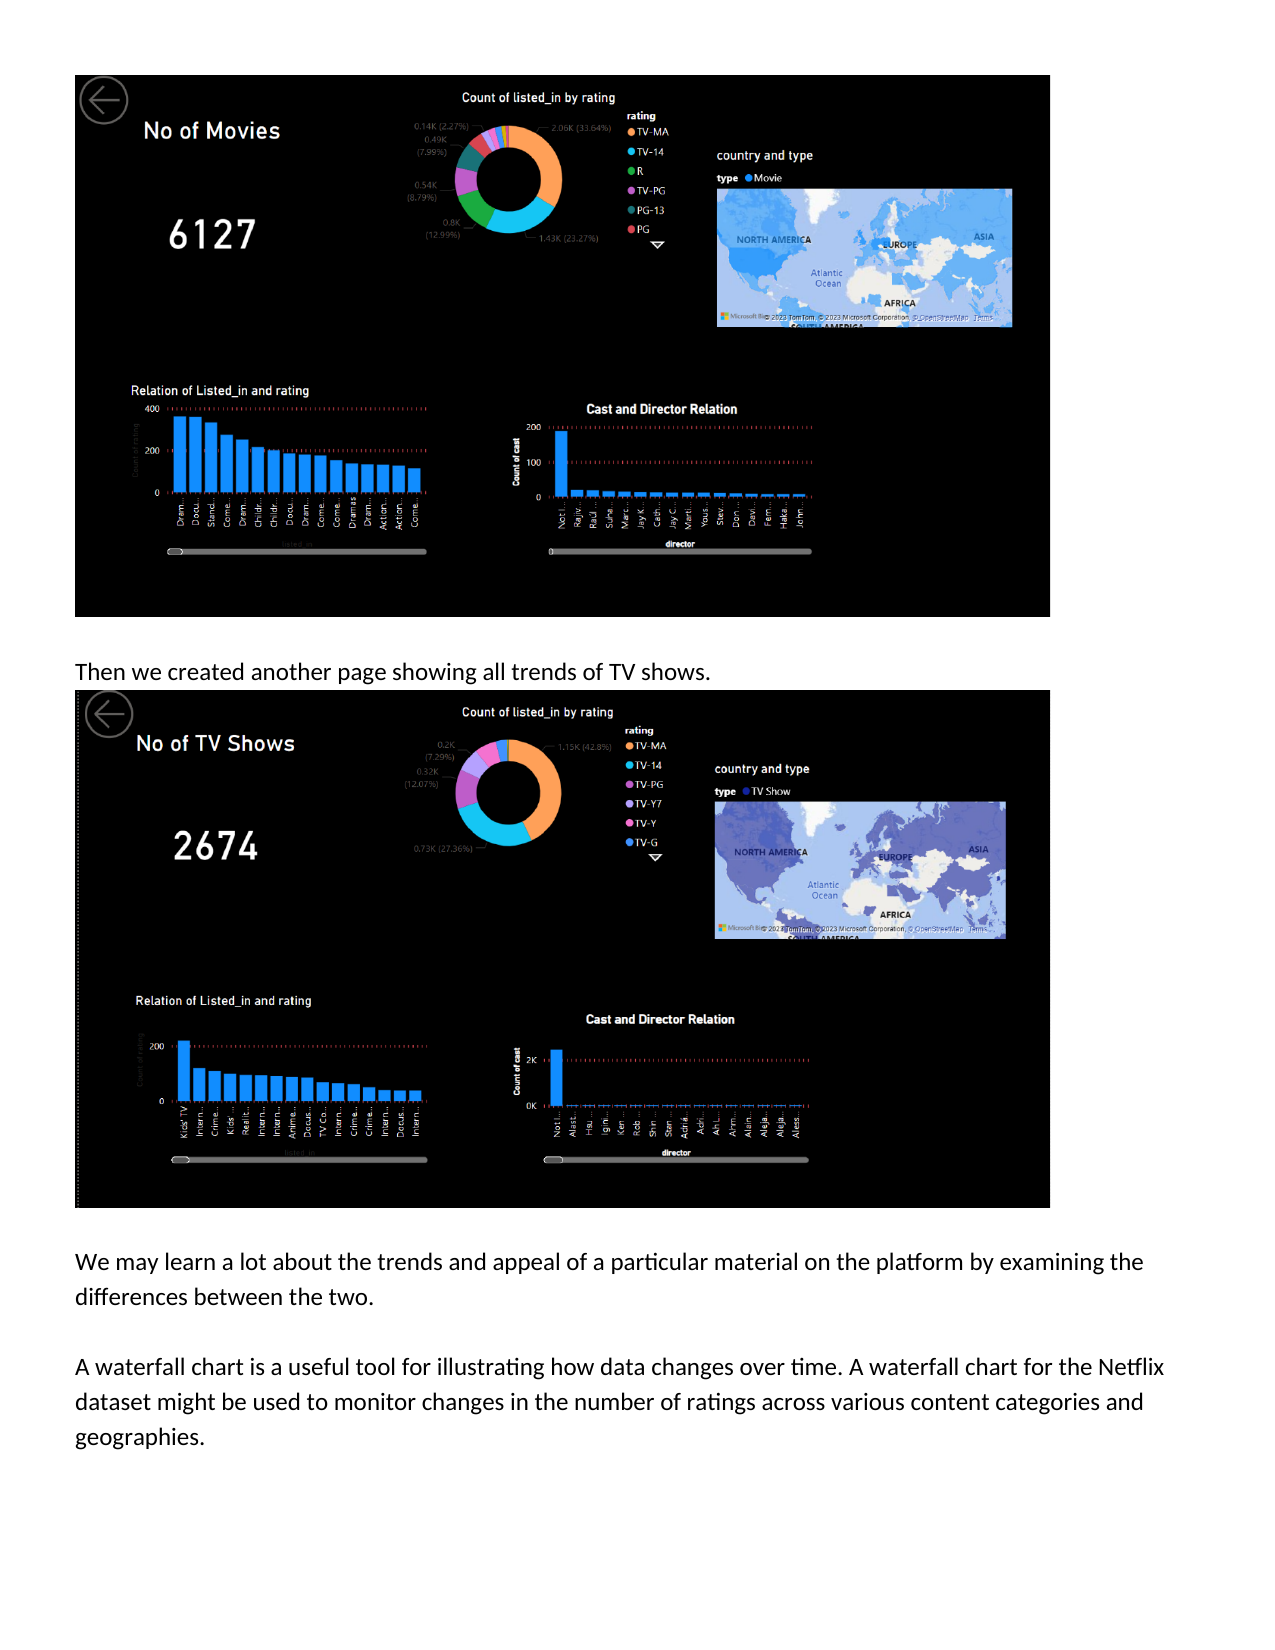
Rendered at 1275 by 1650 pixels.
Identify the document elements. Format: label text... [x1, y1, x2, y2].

picture [75, 75, 1050, 617]
text We may learn a lot about the trends and appeal of a particular material on the platform by examining the differences between the two. [75, 1246, 1200, 1312]
text Then we created another page showing all trends of TV shows. [75, 656, 1200, 686]
picture [75, 690, 1050, 1208]
text A waterfall chart is a useful tool for illustrating how data changes over time. A waterfall chart for the Netflix dataset might be used to monitor changes in the number of ratings across various content categories and geographies. [75, 1351, 1200, 1452]
